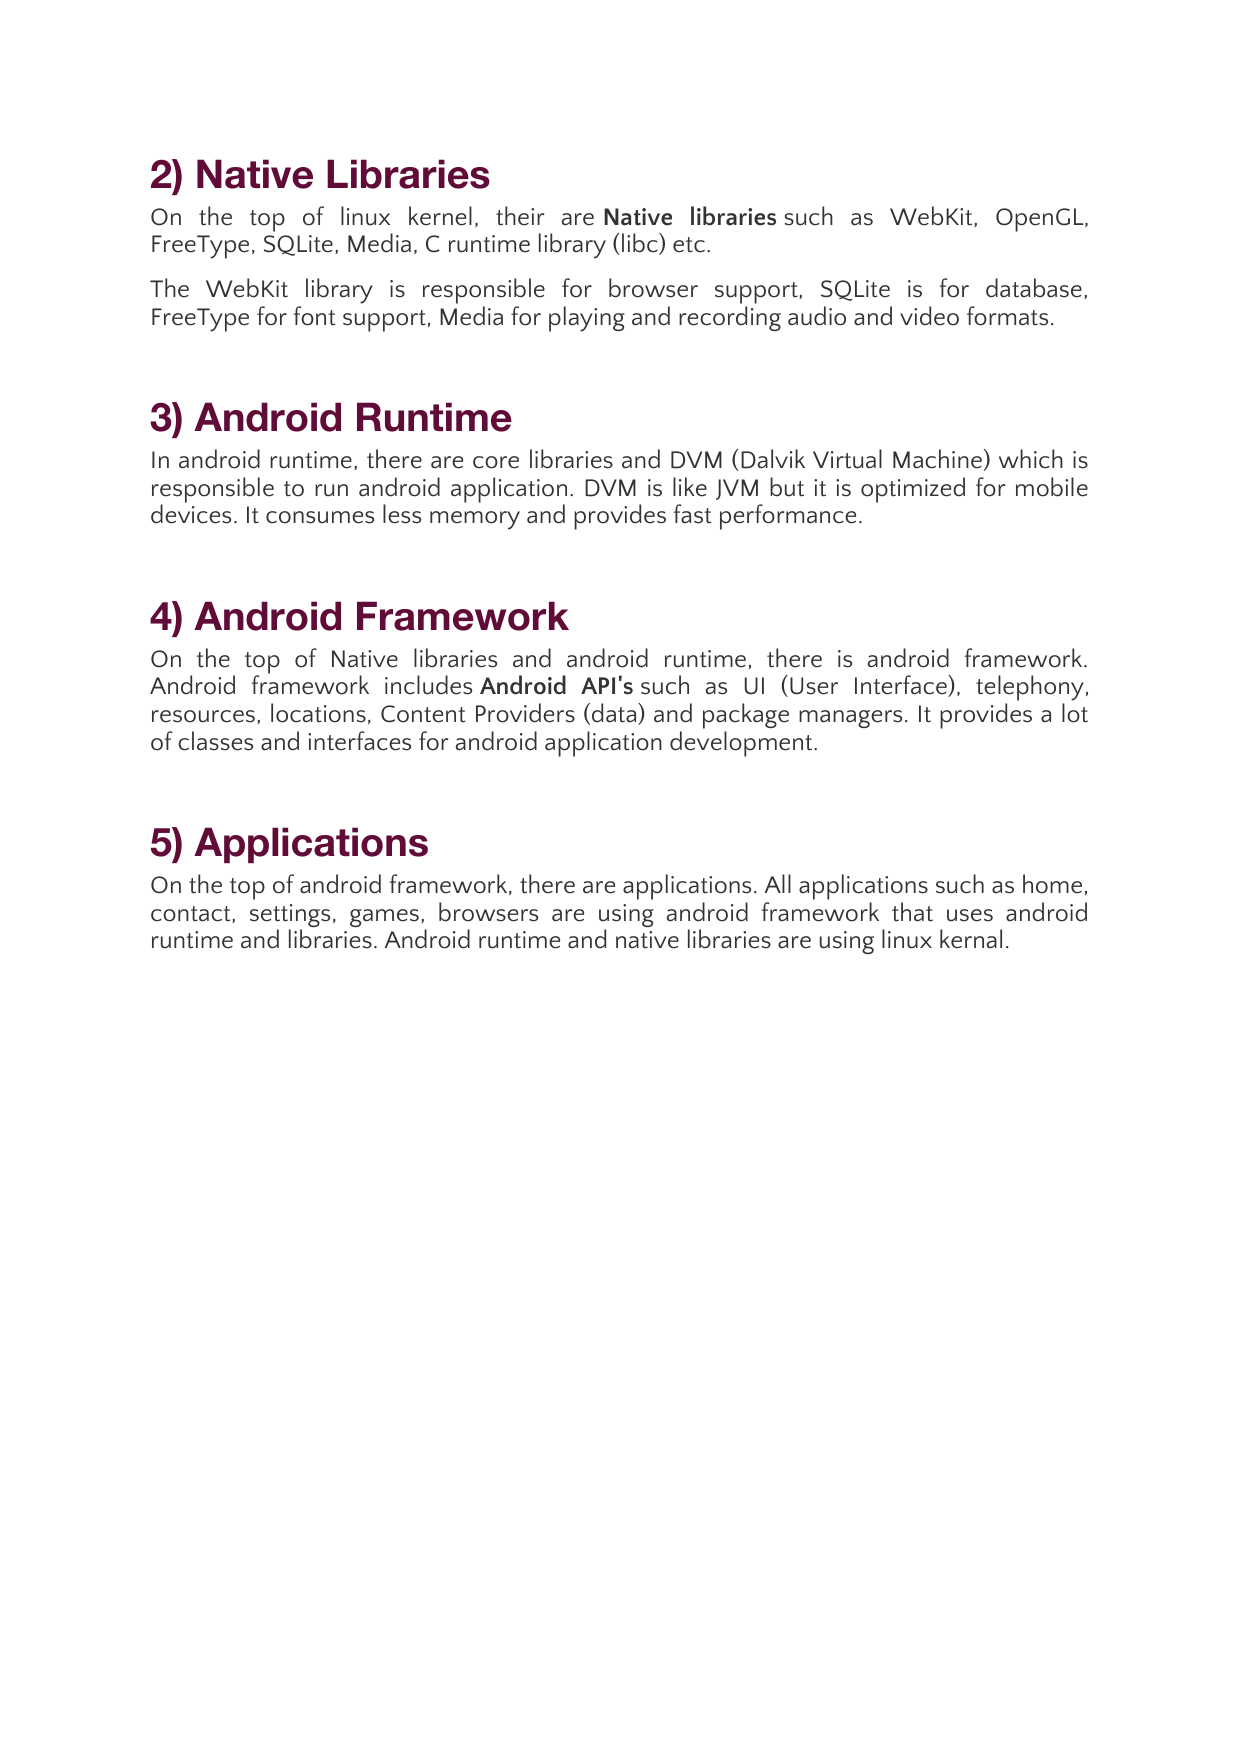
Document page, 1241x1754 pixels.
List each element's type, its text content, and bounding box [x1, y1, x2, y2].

text The WebKit library is responsible for browser support, SQLite is for database, FreeType for font support, Media for playing and recording audio and video formats. [150, 276, 1090, 331]
subtitle 4) Android Framework [150, 592, 1090, 642]
text On the top of Native libraries and android runtime, there is android framework. Android framework includes Android API's such as UI (User Interface), telephony, resources, locations, Content Providers (data) and package managers. It provides a lot of classes and interfaces for android application development. [150, 646, 1090, 757]
text On the top of linux kernel, their are Native libraries such as WebKit, OpenGL, FreeType, SQLite, Media, C runtime library (libc) etc. [150, 204, 1090, 259]
subtitle 3) Android Runtime [150, 393, 1090, 443]
subtitle 2) Native Libraries [150, 150, 1090, 200]
subtitle 5) Applications [150, 818, 1090, 868]
text In android runtime, there are core libraries and DVM (Dalvik Virtual Machine) which is responsible to run android application. DVM is like JVM but it is optimized for mobile devices. It consumes less memory and provides fast performance. [150, 447, 1090, 530]
text On the top of android framework, there are applications. All applications such as home, contact, settings, games, browsers are using android framework that uses android runtime and libraries. Android runtime and native libraries are using linux kernal. [150, 872, 1090, 955]
